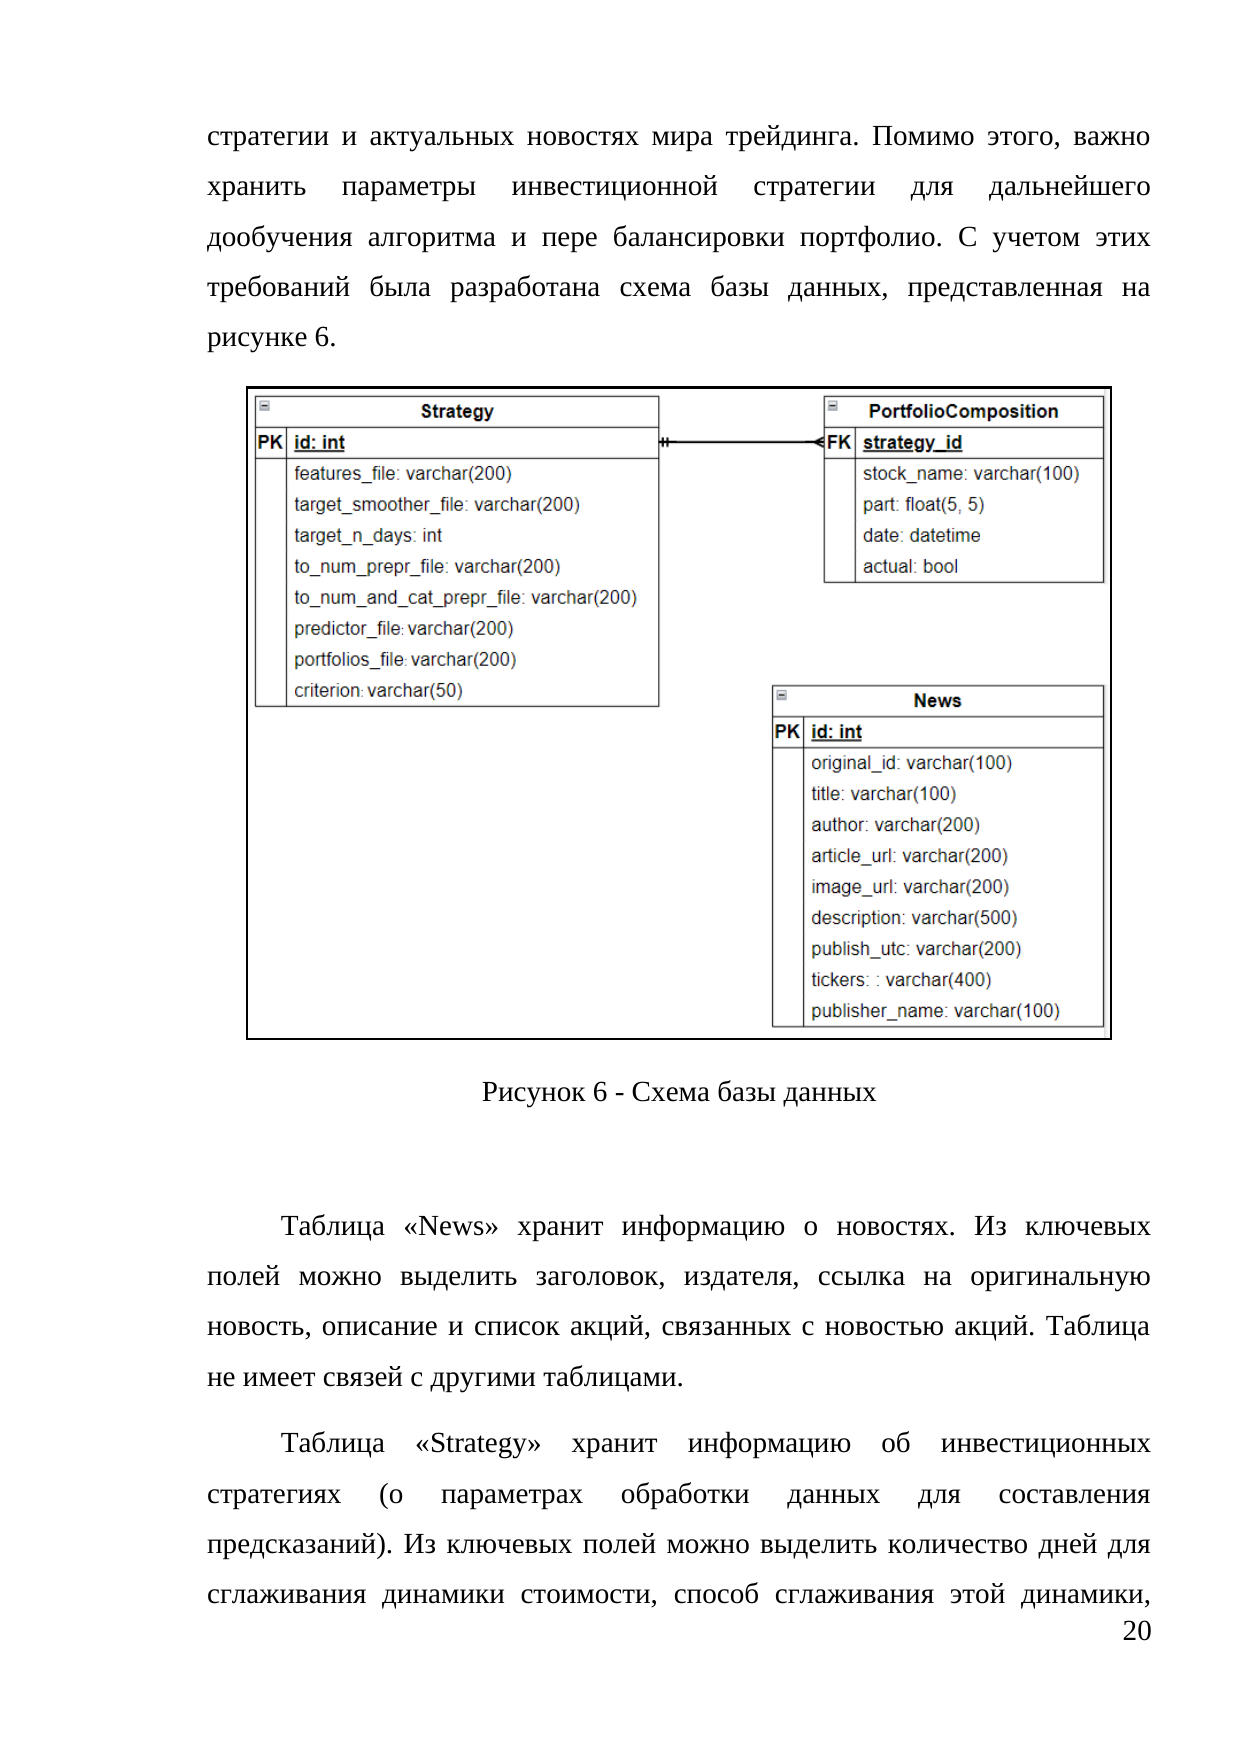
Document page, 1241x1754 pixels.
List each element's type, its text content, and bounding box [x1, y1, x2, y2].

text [207, 118, 1152, 353]
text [207, 1426, 1152, 1610]
text Рисунок 6 - Схема базы данных [207, 1074, 1152, 1107]
text Таблица «News» хранит информацию о новостях. Из ключевых полей можно выделить заголовок, издателя, ссылка на оригинальную новость, описание и список акций, связанных с новостью акций. Таблица не имеет связей с другими таблицами. [207, 1208, 1152, 1392]
picture [248, 389, 1110, 1038]
